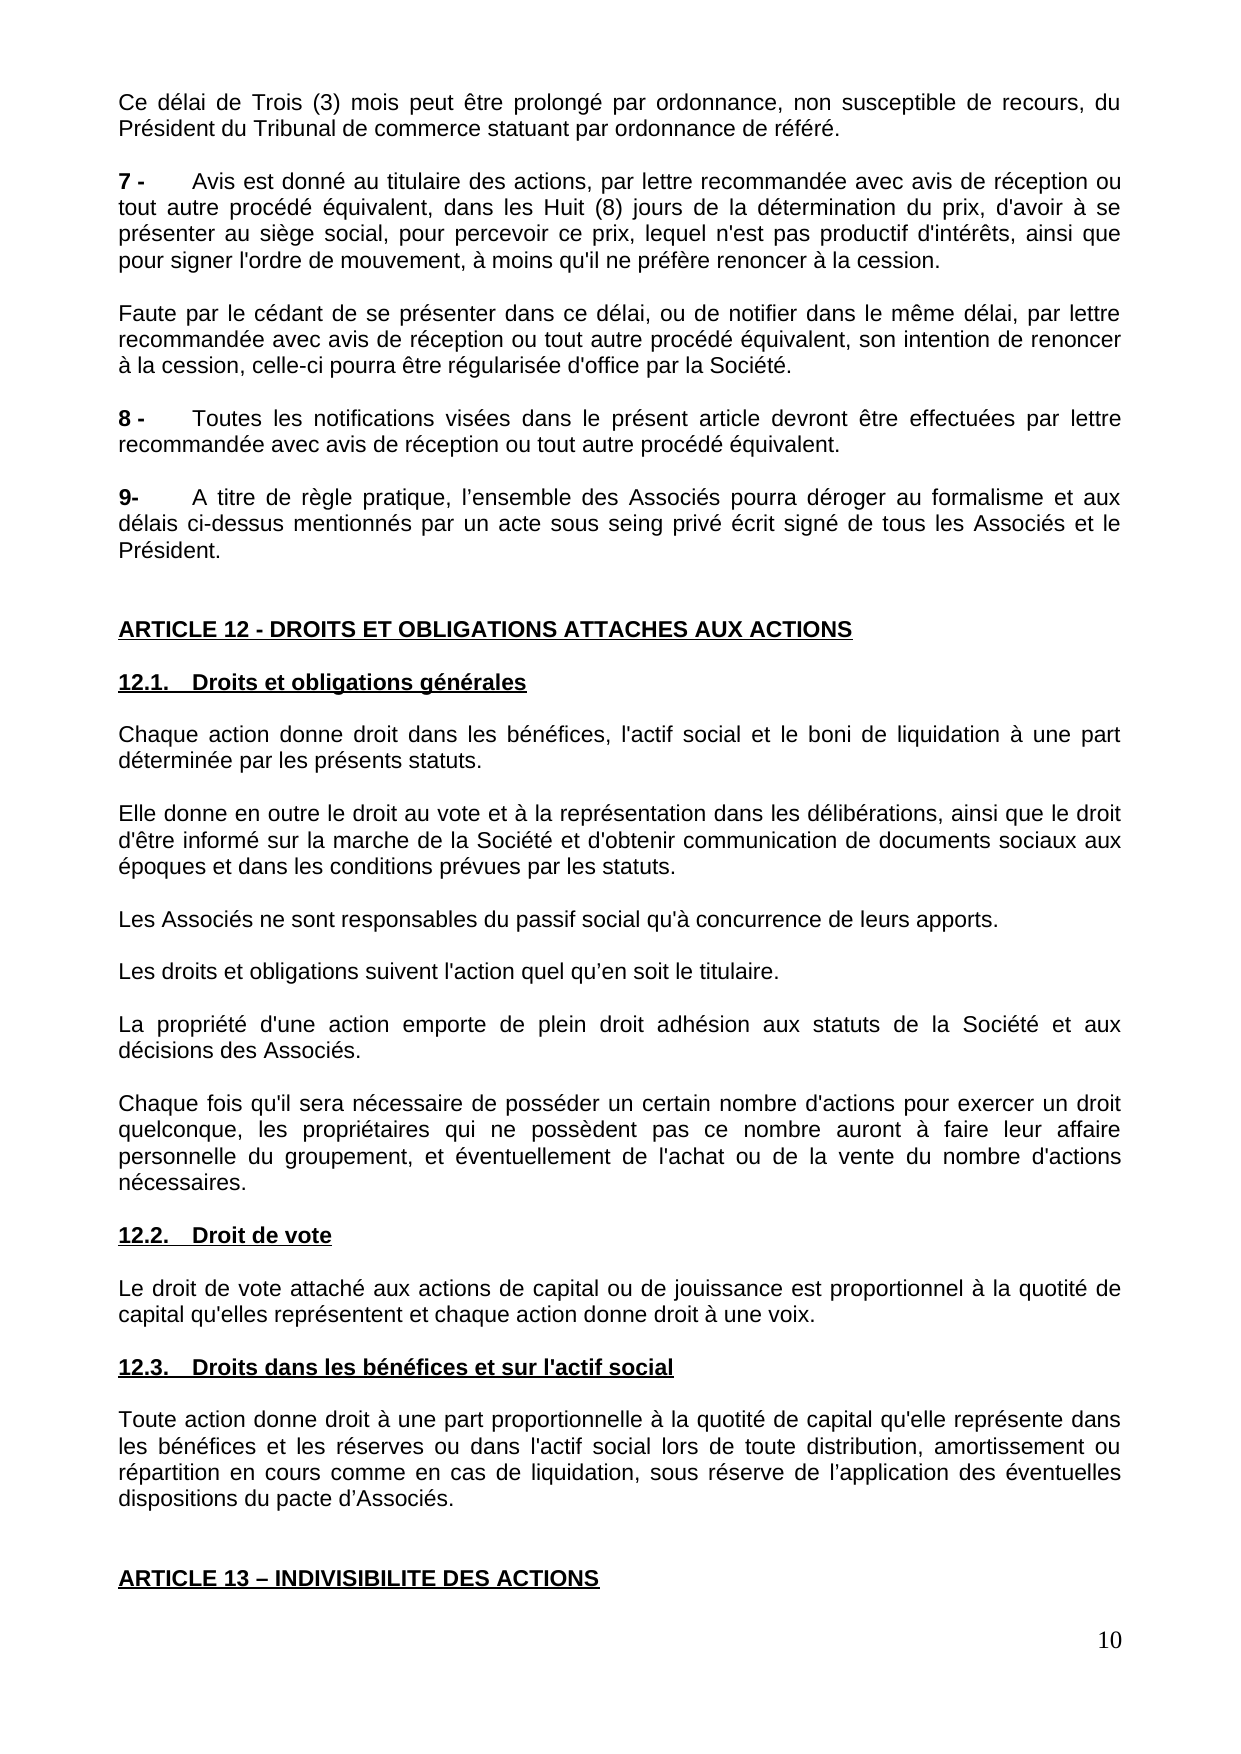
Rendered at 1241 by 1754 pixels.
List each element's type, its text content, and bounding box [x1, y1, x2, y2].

text Chaque fois qu'il sera nécessaire de posséder un certain nombre d'actions pour exercer un droit quelconque, les propriétaires qui ne possèdent pas ce nombre auront à faire leur affaire personnelle du groupement, et éventuellement de l'achat ou de la vente du nombre d'actions nécessaires. [118, 1090, 1122, 1196]
text La propriété d'une action emporte de plein droit adhésion aux statuts de la Société et aux décisions des Associés. [118, 1011, 1122, 1064]
text 9- A titre de règle pratique, l’ensemble des Associés pourra déroger au formalisme et aux délais ci-dessus mentionnés par un acte sous seing privé écrit signé de tous les Associés et le Président. [118, 484, 1122, 563]
text 8 - Toutes les notifications visées dans le présent article devront être effectuées par lettre recommandée avec avis de réception ou tout autre procédé équivalent. [118, 405, 1122, 458]
text Faute par le cédant de se présenter dans ce délai, ou de notifier dans le même délai, par lettre recommandée avec avis de réception ou tout autre procédé équivalent, son intention de renoncer à la cession, celle-ci pourra être régularisée d'office par la Société. [118, 299, 1122, 378]
text 12.3. Droits dans les bénéfices et sur l'actif social [118, 1354, 1122, 1380]
text 12.2. Droit de vote [118, 1222, 1122, 1248]
text Toute action donne droit à une part proportionnelle à la quotité de capital qu'elle représente dans les bénéfices et les réserves ou dans l'actif social lors de toute distribution, amortissement ou répartition en cours comme en cas de liquidation, sous réserve de l’application des éventuelles dispositions du pacte d’Associés. [118, 1406, 1122, 1512]
text ARTICLE 13 – INDIVISIBILITE DES ACTIONS [118, 1564, 1122, 1591]
text 7 - Avis est donné au titulaire des actions, par lettre recommandée avec avis de réception ou tout autre procédé équivalent, dans les Huit (8) jours de la détermination du prix, d'avoir à se présenter au siège social, pour percevoir ce prix, lequel n'est pas productif d'intérêts, ainsi que pour signer l'ordre de mouvement, à moins qu'il ne préfère renoncer à la cession. [118, 168, 1122, 273]
text 12.1. Droits et obligations générales [118, 668, 1122, 695]
text Les Associés ne sont responsables du passif social qu'à concurrence de leurs apports. [118, 906, 1122, 932]
text Elle donne en outre le droit au vote et à la représentation dans les délibérations, ainsi que le droit d'être informé sur la marche de la Société et d'obtenir communication de documents sociaux aux époques et dans les conditions prévues par les statuts. [118, 800, 1122, 879]
text Ce délai de Trois (3) mois peut être prolongé par ordonnance, non susceptible de recours, du Président du Tribunal de commerce statuant par ordonnance de référé. [118, 89, 1122, 141]
text Chaque action donne droit dans les bénéfices, l'actif social et le boni de liquidation à une part déterminée par les présents statuts. [118, 721, 1122, 774]
text ARTICLE 12 - DROITS ET OBLIGATIONS ATTACHES AUX ACTIONS [118, 616, 1122, 642]
text Le droit de vote attaché aux actions de capital ou de jouissance est proportionnel à la quotité de capital qu'elles représentent et chaque action donne droit à une voix. [118, 1274, 1122, 1327]
text Les droits et obligations suivent l'action quel qu’en soit le titulaire. [118, 958, 1122, 985]
